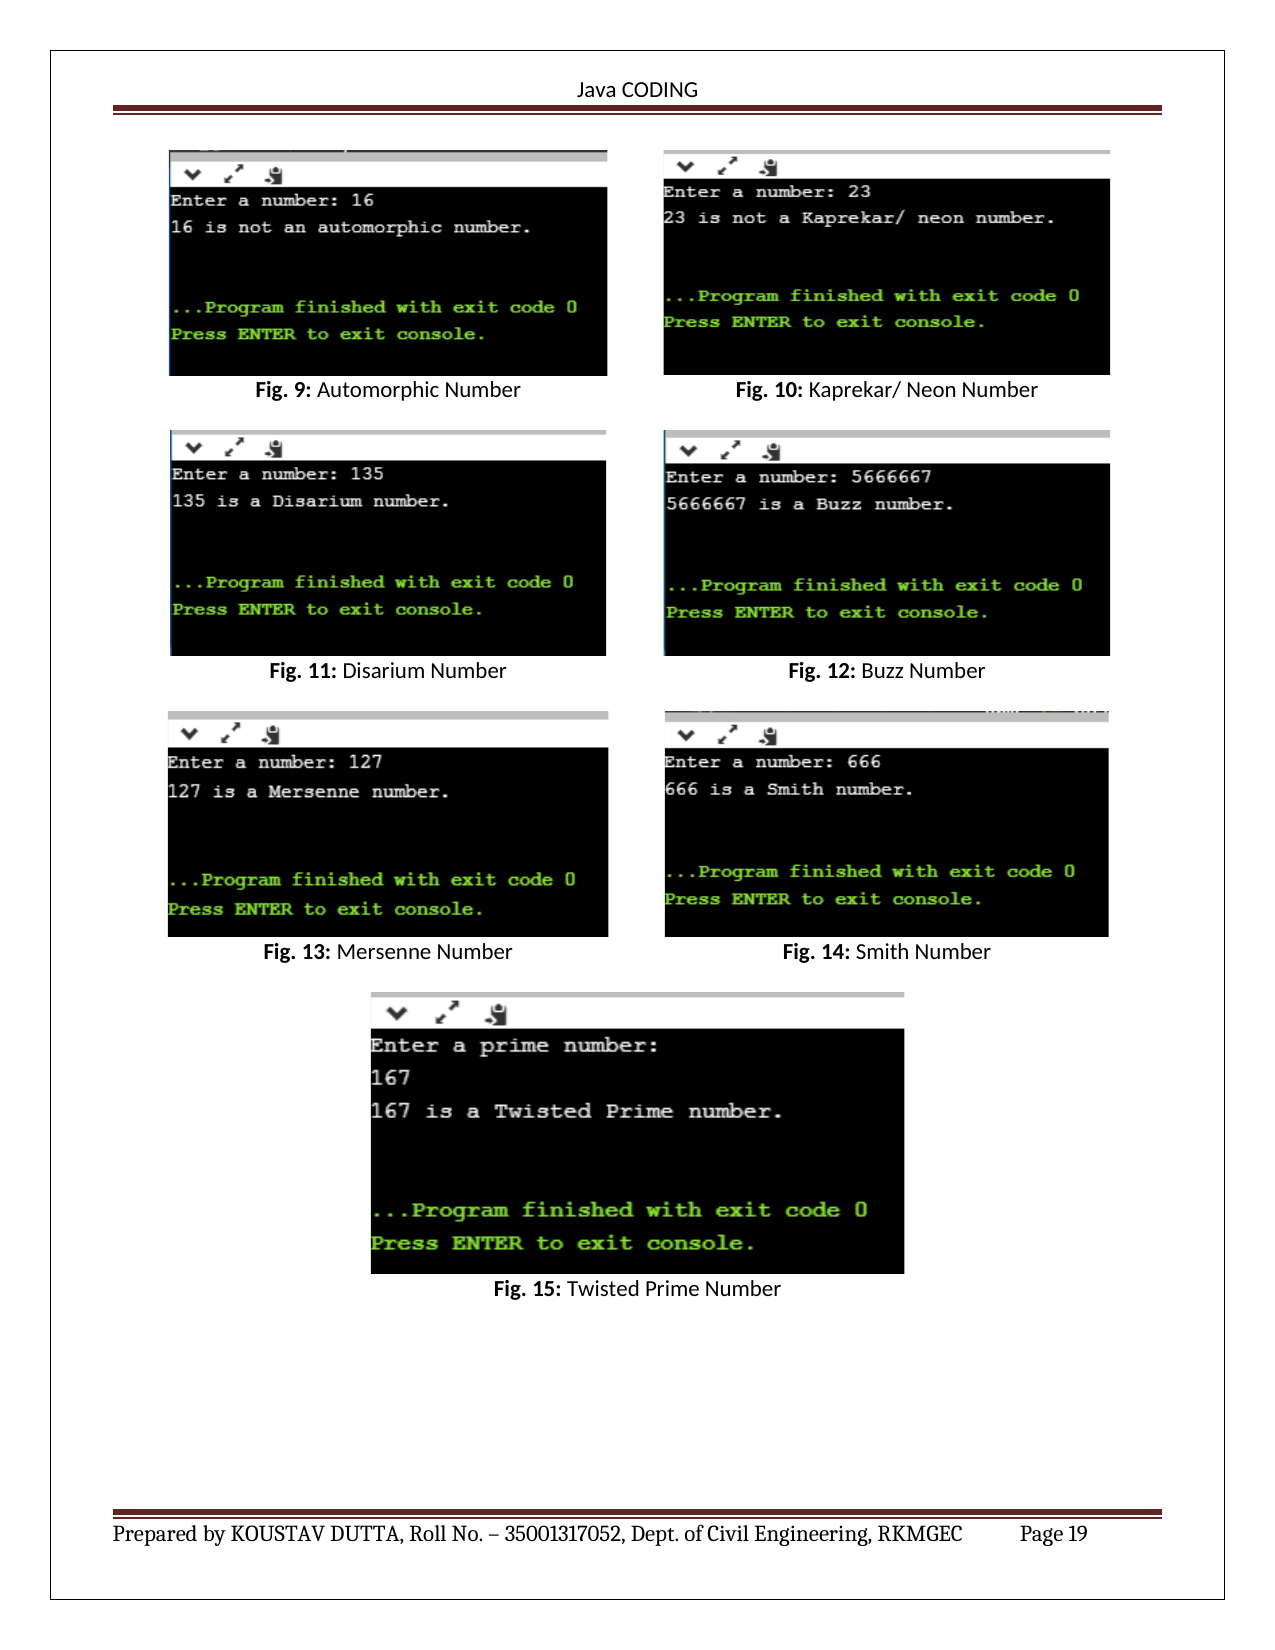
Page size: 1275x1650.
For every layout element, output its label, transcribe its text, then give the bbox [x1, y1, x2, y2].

picture [170, 430, 607, 656]
picture [664, 711, 1109, 937]
table_cell Fig. 14: Smith Number [638, 712, 1136, 993]
table_cell Fig. 12: Buzz Number [638, 431, 1136, 712]
picture [663, 150, 1111, 375]
picture [168, 150, 608, 376]
picture [663, 430, 1111, 656]
table_cell Fig. 9: Automorphic Number [139, 150, 637, 431]
table_cell Fig. 13: Mersenne Number [139, 712, 637, 993]
table_cell Fig. 10: Kaprekar/ Neon Number [638, 150, 1136, 431]
table_cell Fig. 15: Twisted Prime Number [139, 993, 1136, 1302]
table_cell Fig. 11: Disarium Number [139, 431, 637, 712]
picture [370, 992, 905, 1274]
picture [167, 711, 609, 937]
